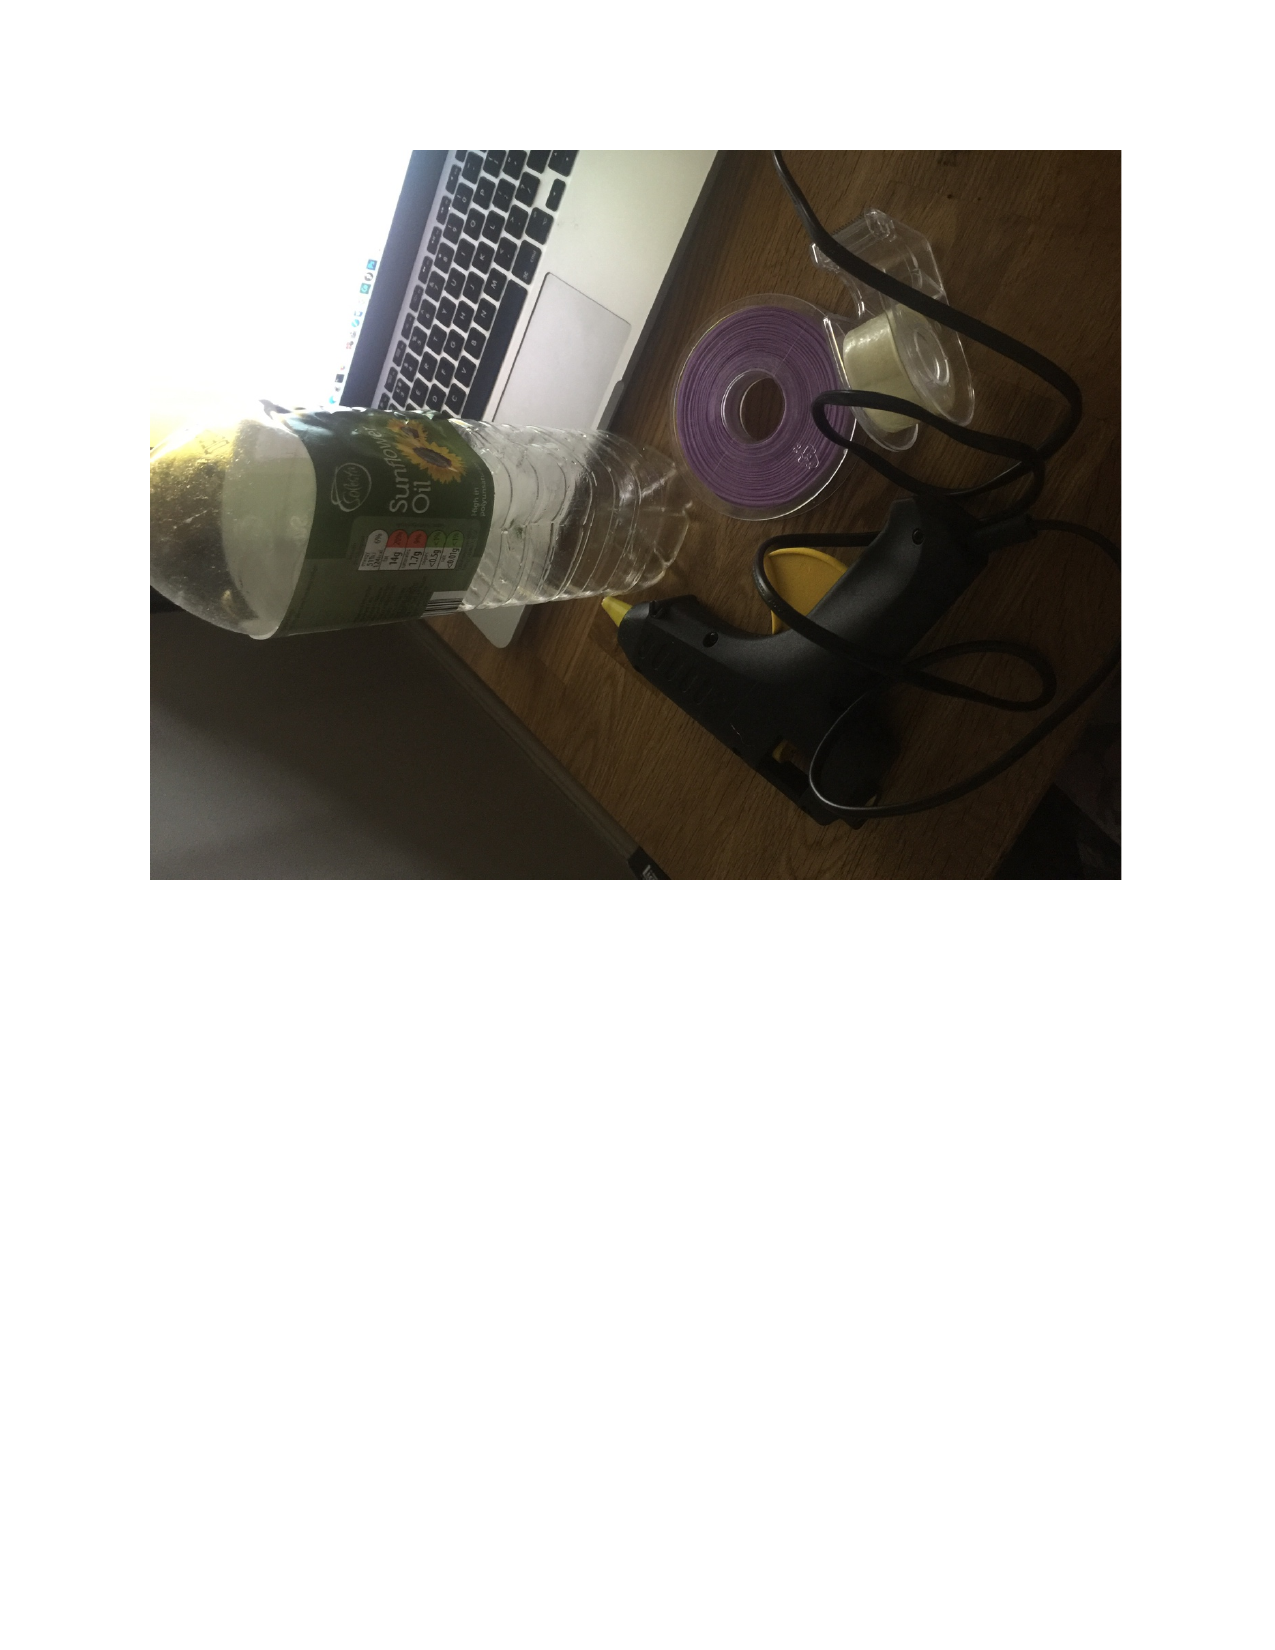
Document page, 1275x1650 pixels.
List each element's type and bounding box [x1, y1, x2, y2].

picture [150, 150, 1122, 880]
